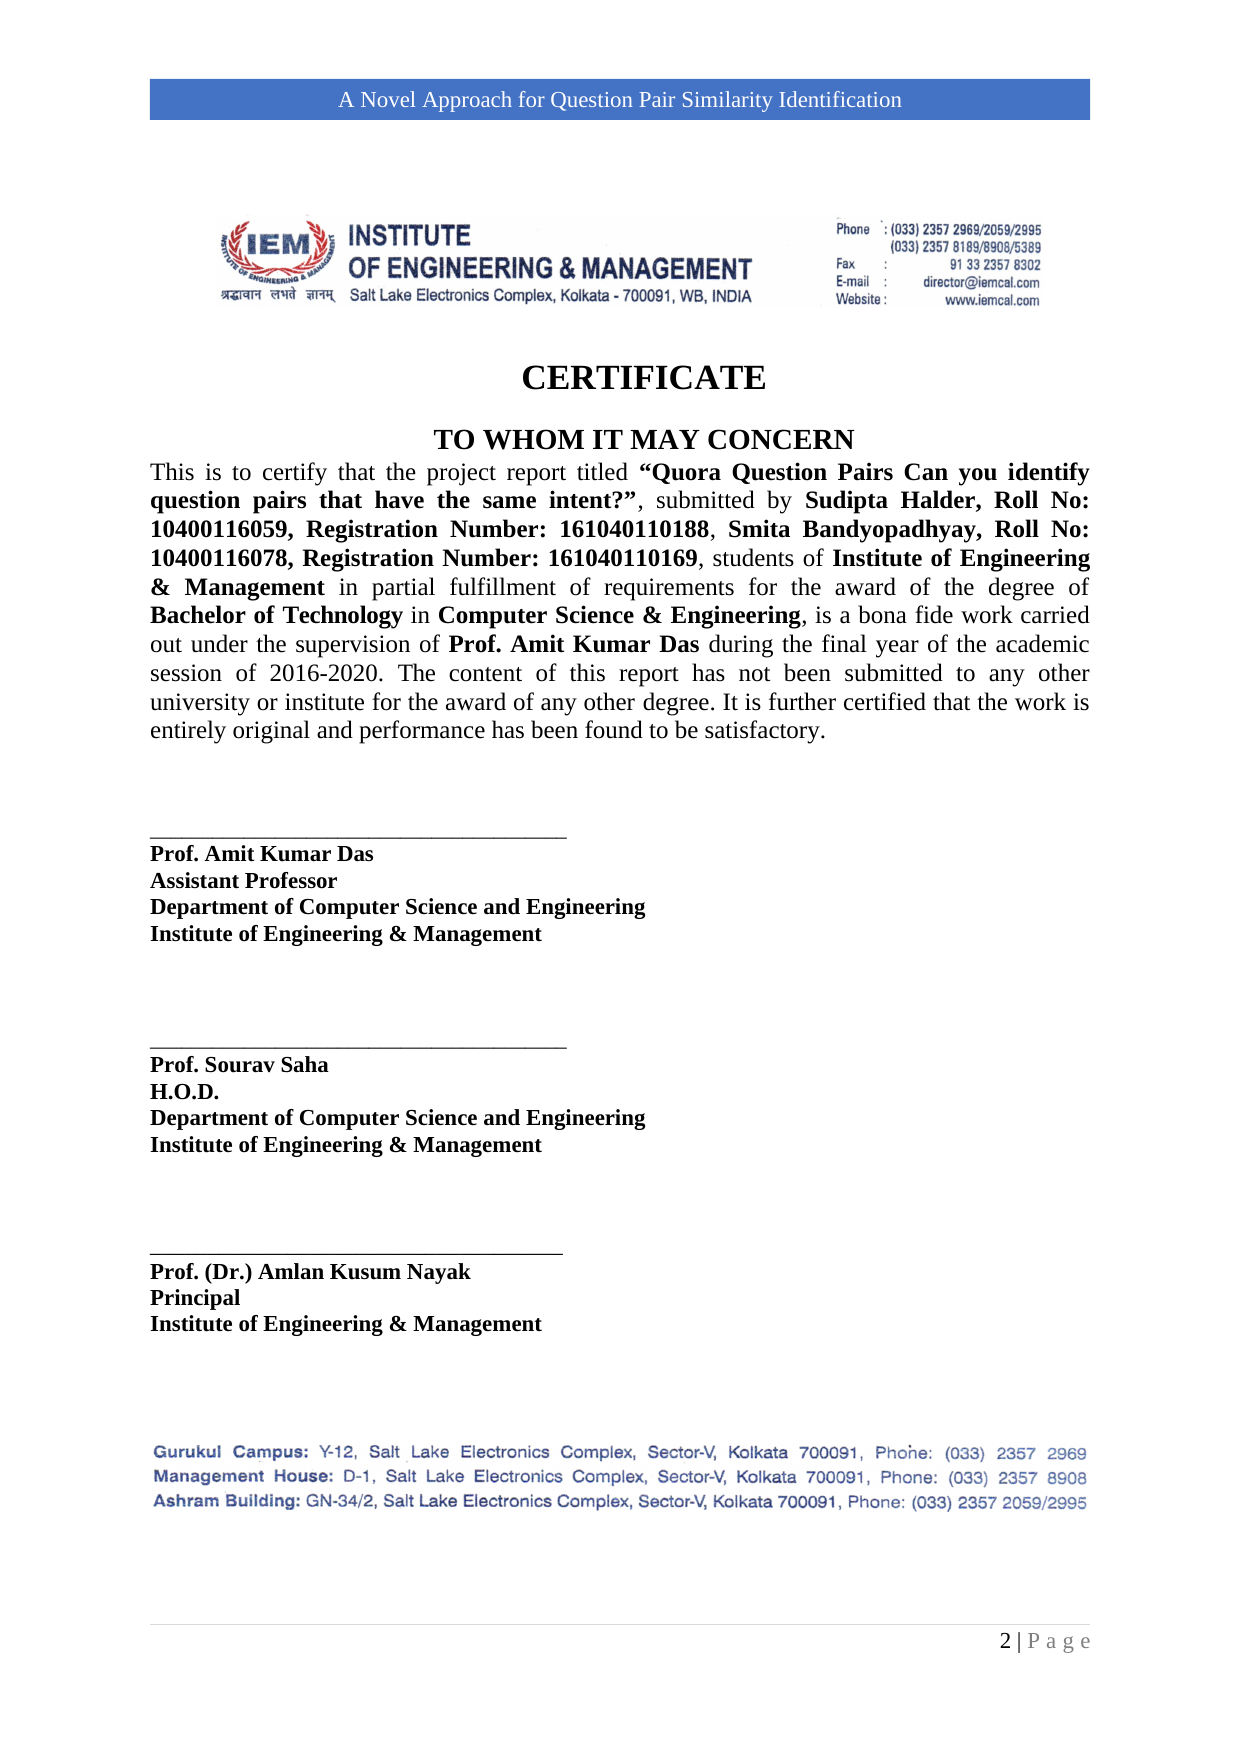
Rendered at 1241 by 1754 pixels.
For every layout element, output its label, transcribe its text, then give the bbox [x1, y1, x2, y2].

text Institute of Engineering & Management [150, 1311, 1090, 1337]
text ________________________________________ [150, 816, 1090, 841]
text Institute of Engineering & Management [150, 920, 1090, 946]
text Principal [150, 1284, 1090, 1311]
text ________________________________________ [150, 1027, 1090, 1051]
subtitle TO WHOM IT MAY CONCERN [236, 422, 1052, 456]
text Department of Computer Science and Engineering [150, 1104, 1090, 1131]
text Prof. (Dr.) Amlan Kusum Nayak [150, 1258, 1090, 1284]
text ____________________________________ [150, 1231, 1090, 1258]
text Institute of Engineering & Management [150, 1131, 1090, 1157]
text H.O.D. [150, 1078, 1090, 1104]
text Prof. Sourav Saha [150, 1052, 1090, 1078]
text Assistant Professor [150, 867, 1090, 893]
text This is to certify that the project report titled “Quora Question Pairs Can you identify question pairs that have the same intent?”, submitted by Sudipta Halder, Roll No: 10400116059, Registration Number: 161040110188, Smita Bandyopadhyay, Roll No: 10400116078, Registration Number: 161040110169, students of Institute of Engineering & Management in partial fulfillment of requirements for the award of the degree of Bachelor of Technology in Computer Science & Engineering, is a bona fide work carried out under the supervision of Prof. Amit Kumar Das during the final year of the academic session of 2016-2020. The content of this report has not been submitted to any other university or institute for the award of any other degree. It is further certified that the work is entirely original and performance has been found to be satisfactory. [150, 457, 1090, 744]
text CERTIFICATE [236, 356, 1052, 397]
picture [216, 214, 1045, 308]
text Prof. Amit Kumar Das [150, 841, 1090, 867]
text Department of Computer Science and Engineering [150, 893, 1090, 919]
